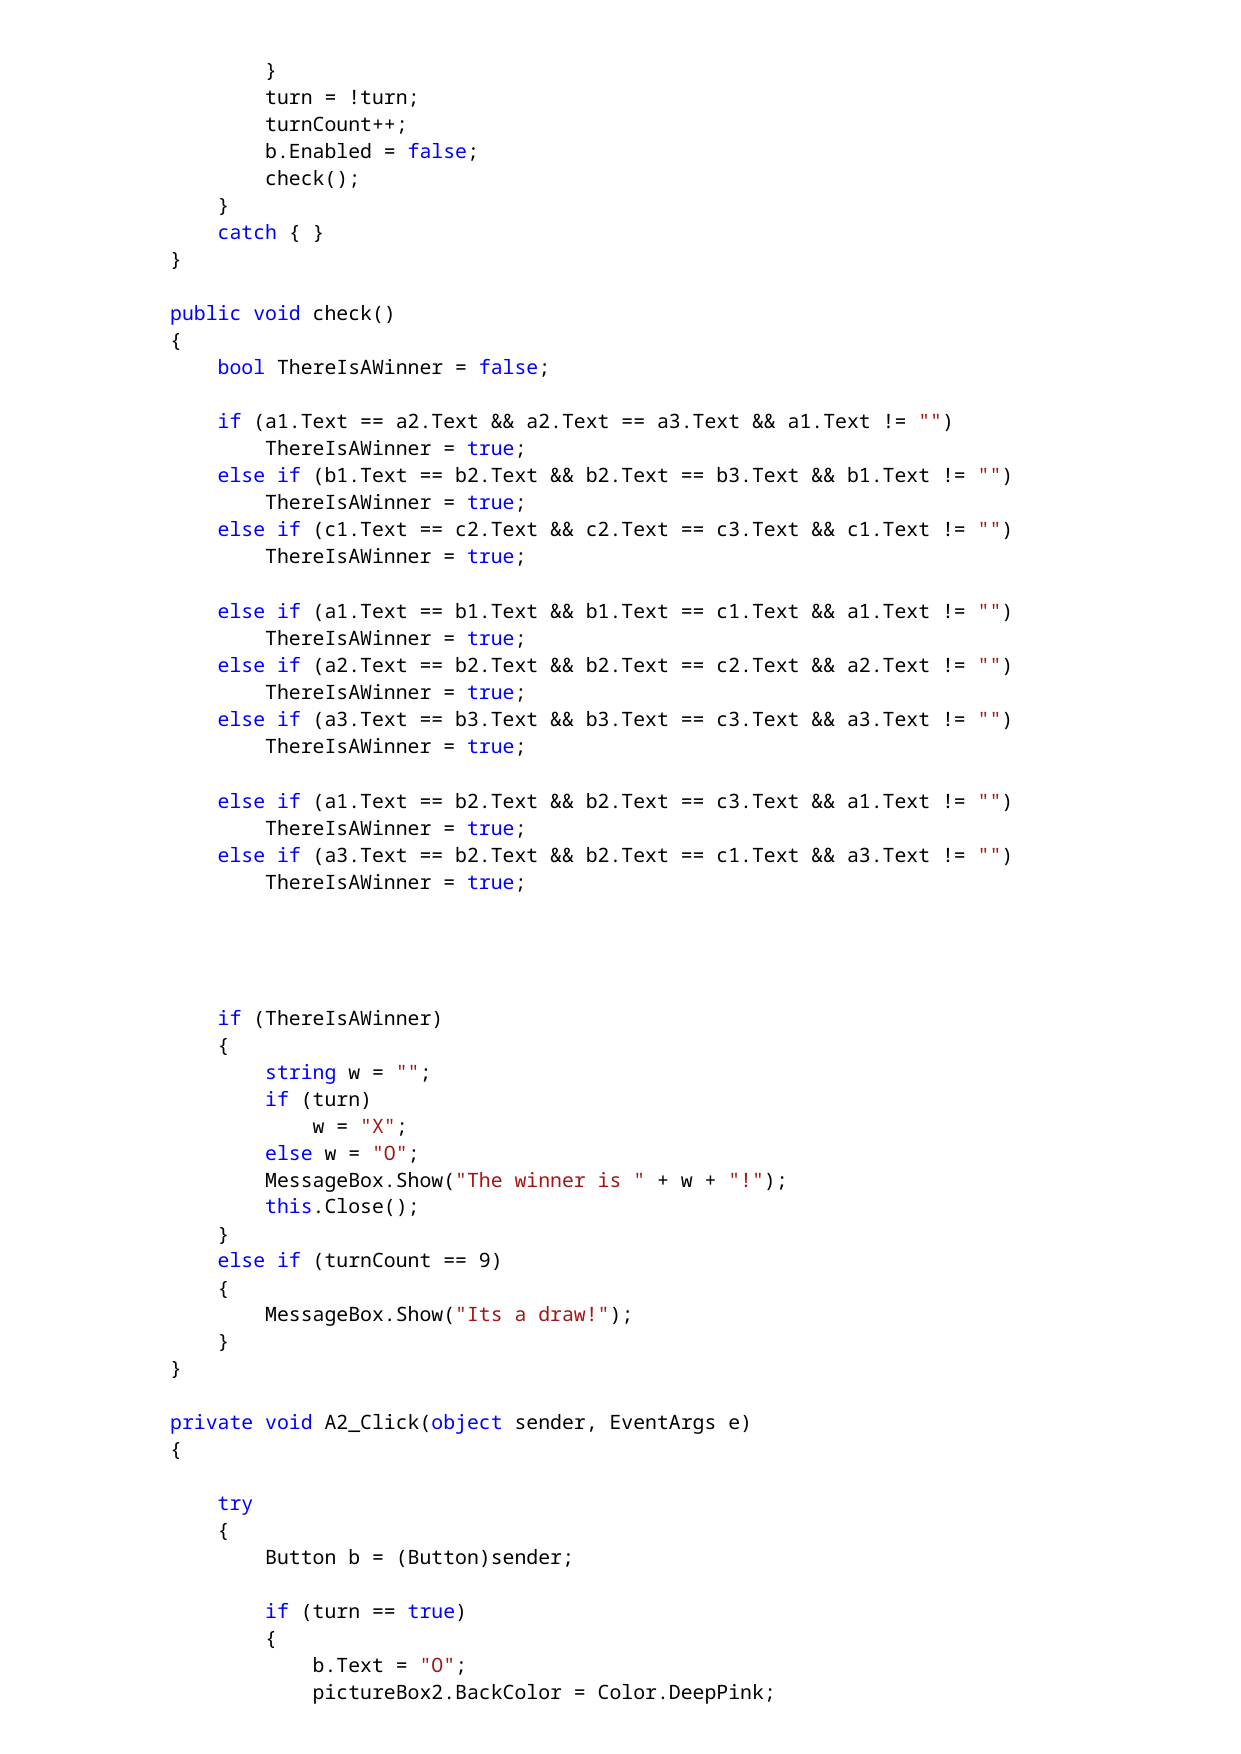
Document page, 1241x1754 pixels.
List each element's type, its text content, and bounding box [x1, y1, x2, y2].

text } [75, 191, 1165, 218]
text else w = "O"; [75, 1139, 1165, 1166]
text this.Close(); [75, 1193, 1165, 1220]
text else if (a3.Text == b3.Text && b3.Text == c3.Text && a3.Text != "") [75, 705, 1165, 732]
text pictureBox2.BackColor = Color.DeepPink; [75, 1678, 1165, 1705]
text } [75, 1220, 1165, 1247]
text } [75, 1328, 1165, 1355]
text MessageBox.Show("Its a draw!"); [75, 1301, 1165, 1328]
text if (turn) [75, 1085, 1165, 1112]
text check(); [75, 164, 1165, 191]
text ThereIsAWinner = true; [75, 434, 1165, 461]
text } [75, 1355, 1165, 1382]
text turn = !turn; [75, 83, 1165, 111]
text b.Enabled = false; [75, 137, 1165, 164]
text private void A2_Click(object sender, EventArgs e) [75, 1409, 1165, 1436]
text { [75, 1517, 1165, 1543]
text else if (c1.Text == c2.Text && c2.Text == c3.Text && c1.Text != "") [75, 515, 1165, 542]
text else if (b1.Text == b2.Text && b2.Text == b3.Text && b1.Text != "") [75, 461, 1165, 488]
text catch { } [75, 218, 1165, 245]
text if (turn == true) [75, 1597, 1165, 1624]
text turnCount++; [75, 111, 1165, 137]
text } [75, 57, 1165, 83]
text b.Text = "O"; [75, 1651, 1165, 1678]
text else if (a3.Text == b2.Text && b2.Text == c1.Text && a3.Text != "") [75, 841, 1165, 868]
text ThereIsAWinner = true; [75, 488, 1165, 515]
text ThereIsAWinner = true; [75, 868, 1165, 895]
text if (a1.Text == a2.Text && a2.Text == a3.Text && a1.Text != "") [75, 407, 1165, 434]
text Button b = (Button)sender; [75, 1543, 1165, 1571]
text else if (a1.Text == b1.Text && b1.Text == c1.Text && a1.Text != "") [75, 597, 1165, 624]
text MessageBox.Show("The winner is " + w + "!"); [75, 1166, 1165, 1193]
text ThereIsAWinner = true; [75, 678, 1165, 705]
text } [75, 245, 1165, 272]
text if (ThereIsAWinner) [75, 1004, 1165, 1031]
text { [75, 1031, 1165, 1058]
text public void check() [75, 299, 1165, 326]
text { [75, 1274, 1165, 1301]
text bool ThereIsAWinner = false; [75, 353, 1165, 380]
text else if (a1.Text == b2.Text && b2.Text == c3.Text && a1.Text != "") [75, 787, 1165, 814]
text { [75, 1624, 1165, 1651]
text { [75, 1436, 1165, 1463]
text ThereIsAWinner = true; [75, 814, 1165, 841]
text try [75, 1489, 1165, 1517]
text w = "X"; [75, 1112, 1165, 1139]
text else if (turnCount == 9) [75, 1247, 1165, 1274]
text ThereIsAWinner = true; [75, 542, 1165, 569]
text ThereIsAWinner = true; [75, 732, 1165, 759]
text string w = ""; [75, 1058, 1165, 1085]
text { [75, 326, 1165, 353]
text ThereIsAWinner = true; [75, 624, 1165, 651]
text else if (a2.Text == b2.Text && b2.Text == c2.Text && a2.Text != "") [75, 651, 1165, 678]
